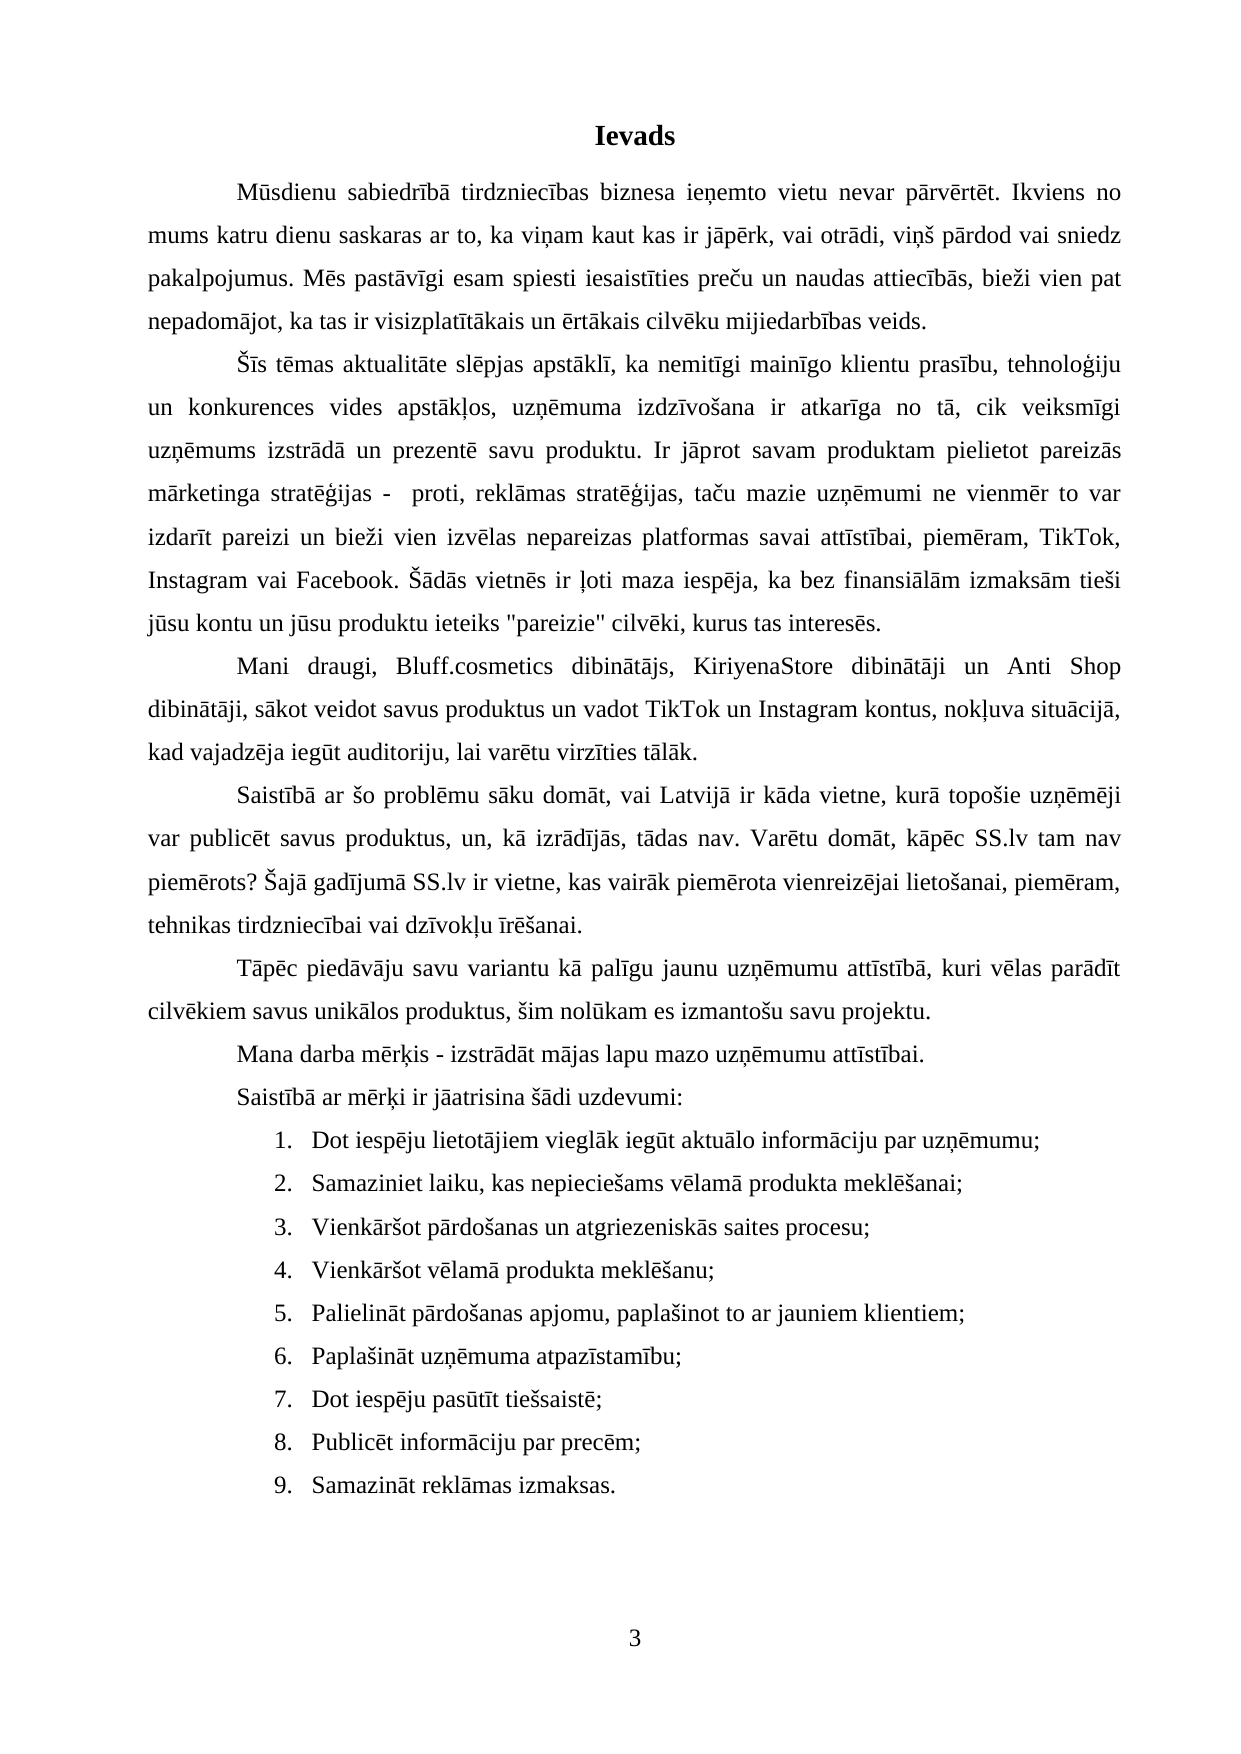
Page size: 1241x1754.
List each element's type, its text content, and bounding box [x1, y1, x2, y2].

text Mana darba mērķis - izstrādāt mājas lapu mazo uzņēmumu attīstībai. [148, 1039, 1122, 1068]
text Mūsdienu sabiedrībā tirdzniecības biznesa ieņemto vietu nevar pārvērtēt. Ikviens no mums katru dienu saskaras ar to, ka viņam kaut kas ir jāpērk, vai otrādi, viņš pārdod vai sniedz pakalpojumus. Mēs pastāvīgi esam spiesti iesaistīties preču un naudas attiecībās, bieži vien pat nepadomājot, ka tas ir visizplatītākais un ērtākais cilvēku mijiedarbības veids. [148, 177, 1122, 335]
list Samazināt reklāmas izmaksas. [274, 1470, 1122, 1499]
list Vienkāršot vēlamā produkta meklēšanu; [274, 1255, 1122, 1283]
text Šīs tēmas aktualitāte slēpjas apstāklī, ka nemitīgi mainīgo klientu prasību, tehnoloģiju un konkurences vides apstākļos, uzņēmuma izdzīvošana ir atkarīga no tā, cik veiksmīgi uzņēmums izstrādā un prezentē savu produktu. Ir jāprot savam produktam pielietot pareizās mārketinga stratēģijas - proti, reklāmas stratēģijas, taču mazie uzņēmumi ne vienmēr to var izdarīt pareizi un bieži vien izvēlas nepareizas platformas savai attīstībai, piemēram, TikTok, Instagram vai Facebook. Šādās vietnēs ir ļoti maza iespēja, ka bez finansiālām izmaksām tieši jūsu kontu un jūsu produktu ieteiks "pareizie" cilvēki, kurus tas interesēs. [148, 349, 1122, 637]
list Dot iespēju lietotājiem vieglāk iegūt aktuālo informāciju par uzņēmumu; [274, 1125, 1122, 1154]
text Saistībā ar šo problēmu sāku domāt, vai Latvijā ir kāda vietne, kurā topošie uzņēmēji var publicēt savus produktus, un, kā izrādījās, tādas nav. Varētu domāt, kāpēc SS.lv tam nav piemērots? Šajā gadījumā SS.lv ir vietne, kas vairāk piemērota vienreizējai lietošanai, piemēram, tehnikas tirdzniecībai vai dzīvokļu īrēšanai. [148, 780, 1122, 938]
list Palielināt pārdošanas apjomu, paplašinot to ar jauniem klientiem; [274, 1298, 1122, 1327]
text Saistībā ar mērķi ir jāatrisina šādi uzdevumi: [148, 1082, 1122, 1111]
list Publicēt informāciju par precēm; [274, 1427, 1122, 1456]
list Dot iespēju pasūtīt tiešsaistē; [274, 1384, 1122, 1413]
subtitle Ievads [148, 118, 1122, 152]
list Samaziniet laiku, kas nepieciešams vēlamā produkta meklēšanai; [274, 1168, 1122, 1197]
list Paplašināt uzņēmuma atpazīstamību; [274, 1341, 1122, 1370]
text Tāpēc piedāvāju savu variantu kā palīgu jaunu uzņēmumu attīstībā, kuri vēlas parādīt cilvēkiem savus unikālos produktus, šim nolūkam es izmantošu savu projektu. [148, 953, 1122, 1025]
list Vienkāršot pārdošanas un atgriezeniskās saites procesu; [274, 1212, 1122, 1240]
text Mani draugi, Bluff.cosmetics dibinātājs, KiriyenaStore dibinātāji un Anti Shop dibinātāji, sākot veidot savus produktus un vadot TikTok un Instagram kontus, nokļuva situācijā, kad vajadzēja iegūt auditoriju, lai varētu virzīties tālāk. [148, 651, 1122, 766]
